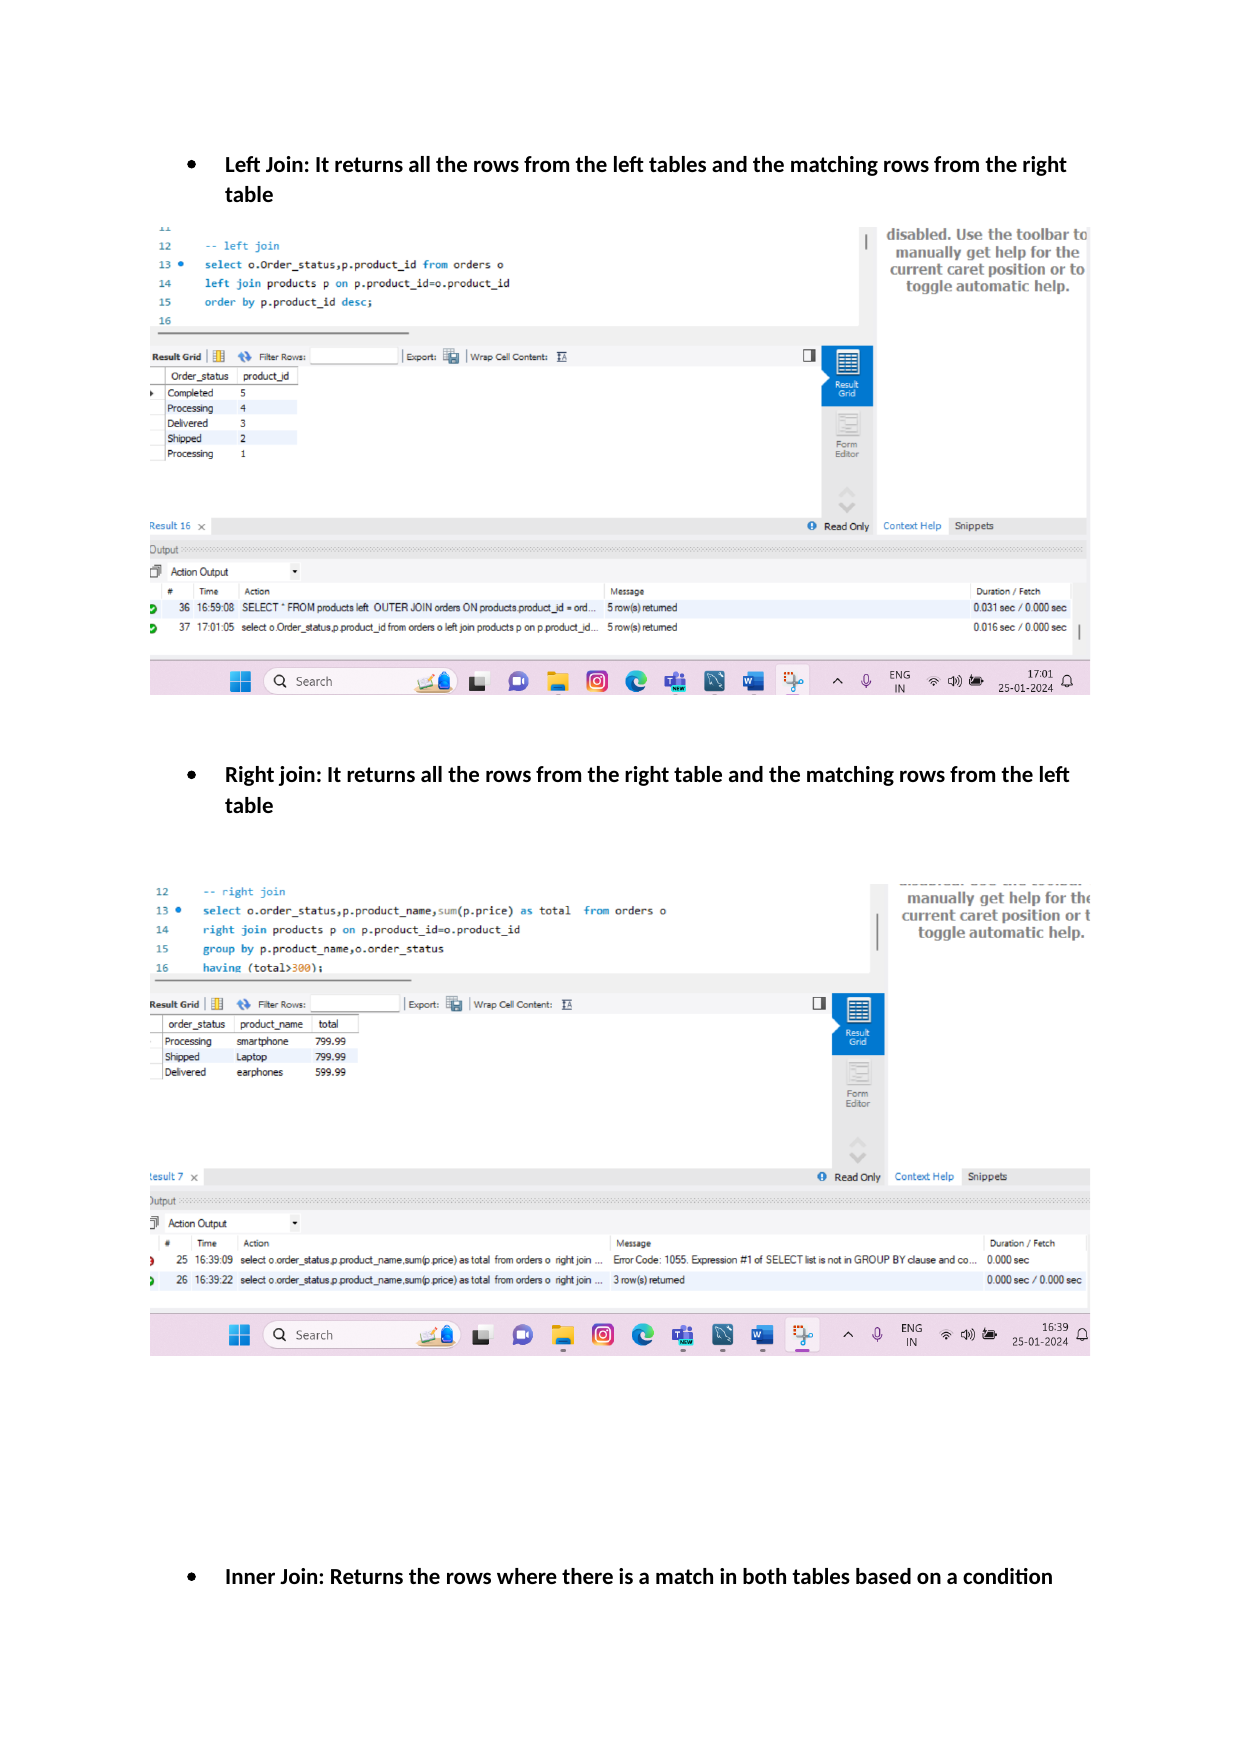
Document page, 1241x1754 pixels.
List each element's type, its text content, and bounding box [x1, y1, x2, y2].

list Left Join: It returns all the rows from the left tables and the matching rows from the right table [187, 150, 1090, 208]
picture [150, 227, 1091, 695]
list Inner Join: Returns the rows where there is a match in both tables based on a condition [187, 1562, 1090, 1590]
picture [150, 884, 1091, 1356]
list Right join: It returns all the rows from the right table and the matching rows from the left table [187, 761, 1090, 819]
